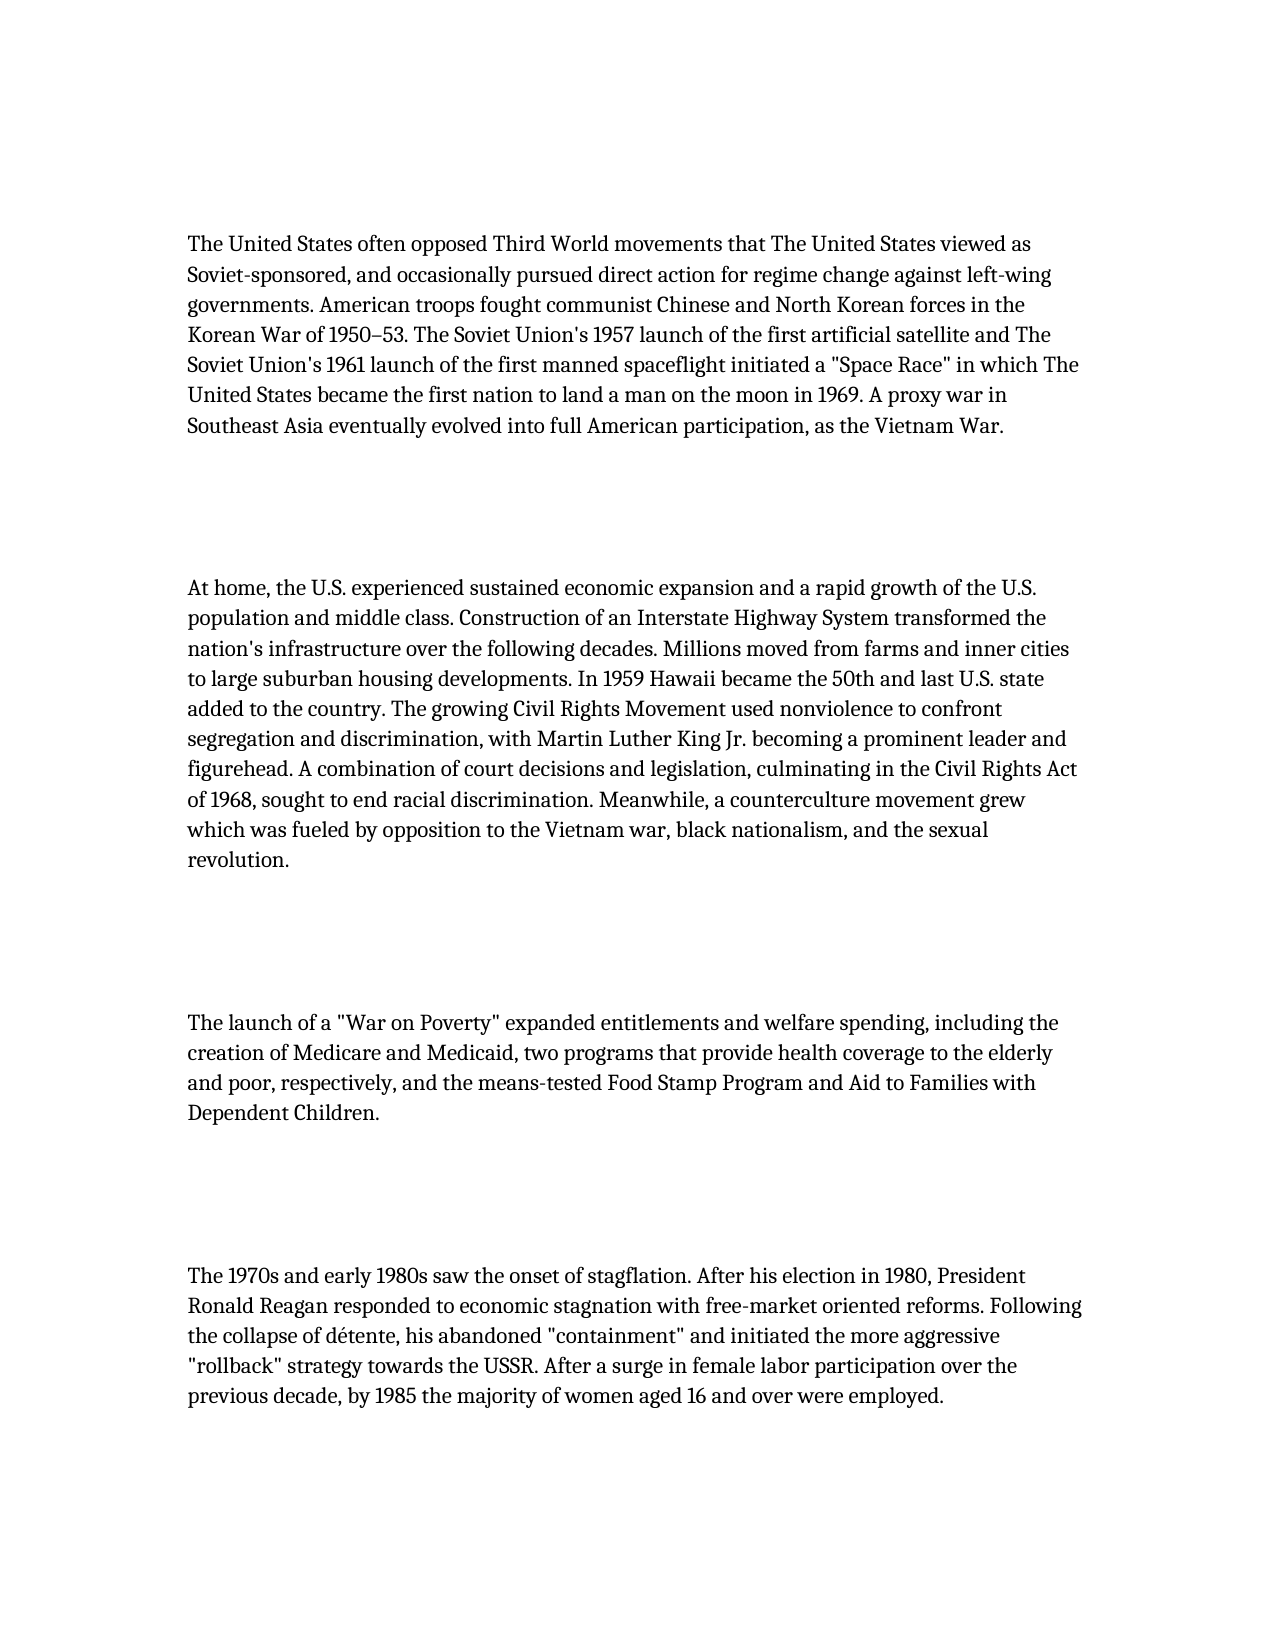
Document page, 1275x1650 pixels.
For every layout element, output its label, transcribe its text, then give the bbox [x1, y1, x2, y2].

text The launch of a "War on Poverty" expanded entitlements and welfare spending, including the creation of Medicare and Medicaid, two programs that provide health coverage to the elderly and poor, respectively, and the means-tested Food Stamp Program and Aid to Families with Dependent Children. [187, 1009, 1087, 1157]
text The 1970s and early 1980s saw the onset of stagflation. After his election in 1980, President Ronald Reagan responded to economic stagnation with free-market oriented reforms. Following the collapse of détente, his abandoned "containment" and initiated the more aggressive "rollback" strategy towards the USSR. After a surge in female labor participation over the previous decade, by 1985 the majority of women aged 16 and over were employed. [187, 1262, 1087, 1440]
text The United States often opposed Third World movements that The United States viewed as Soviet-sponsored, and occasionally pursued direct action for regime change against left-wing governments. American troops fought communist Chinese and North Korean forces in the Korean War of 1950–53. The Soviet Union's 1957 launch of the first artificial satellite and The Soviet Union's 1961 launch of the first manned spaceflight initiated a "Space Race" in which The United States became the first nation to land a man on the moon in 1969. A proxy war in Southeast Asia eventually evolved into full American participation, as the Vietnam War. [187, 231, 1087, 469]
text At home, the U.S. experienced sustained economic expansion and a rapid growth of the U.S. population and middle class. Construction of an Interstate Highway System transformed the nation's infrastructure over the following decades. Millions moved from farms and inner cities to large suburban housing developments. In 1959 Hawaii became the 50th and last U.S. state added to the country. The growing Civil Rights Movement used nonviolence to confront segregation and discrimination, with Martin Luther King Jr. becoming a prominent leader and figurehead. A combination of court decisions and legislation, culminating in the Civil Rights Act of 1968, sought to end racial discrimination. Meanwhile, a counterculture movement grew which was fueled by opposition to the Vietnam war, black nationalism, and the sexual revolution. [187, 575, 1087, 903]
